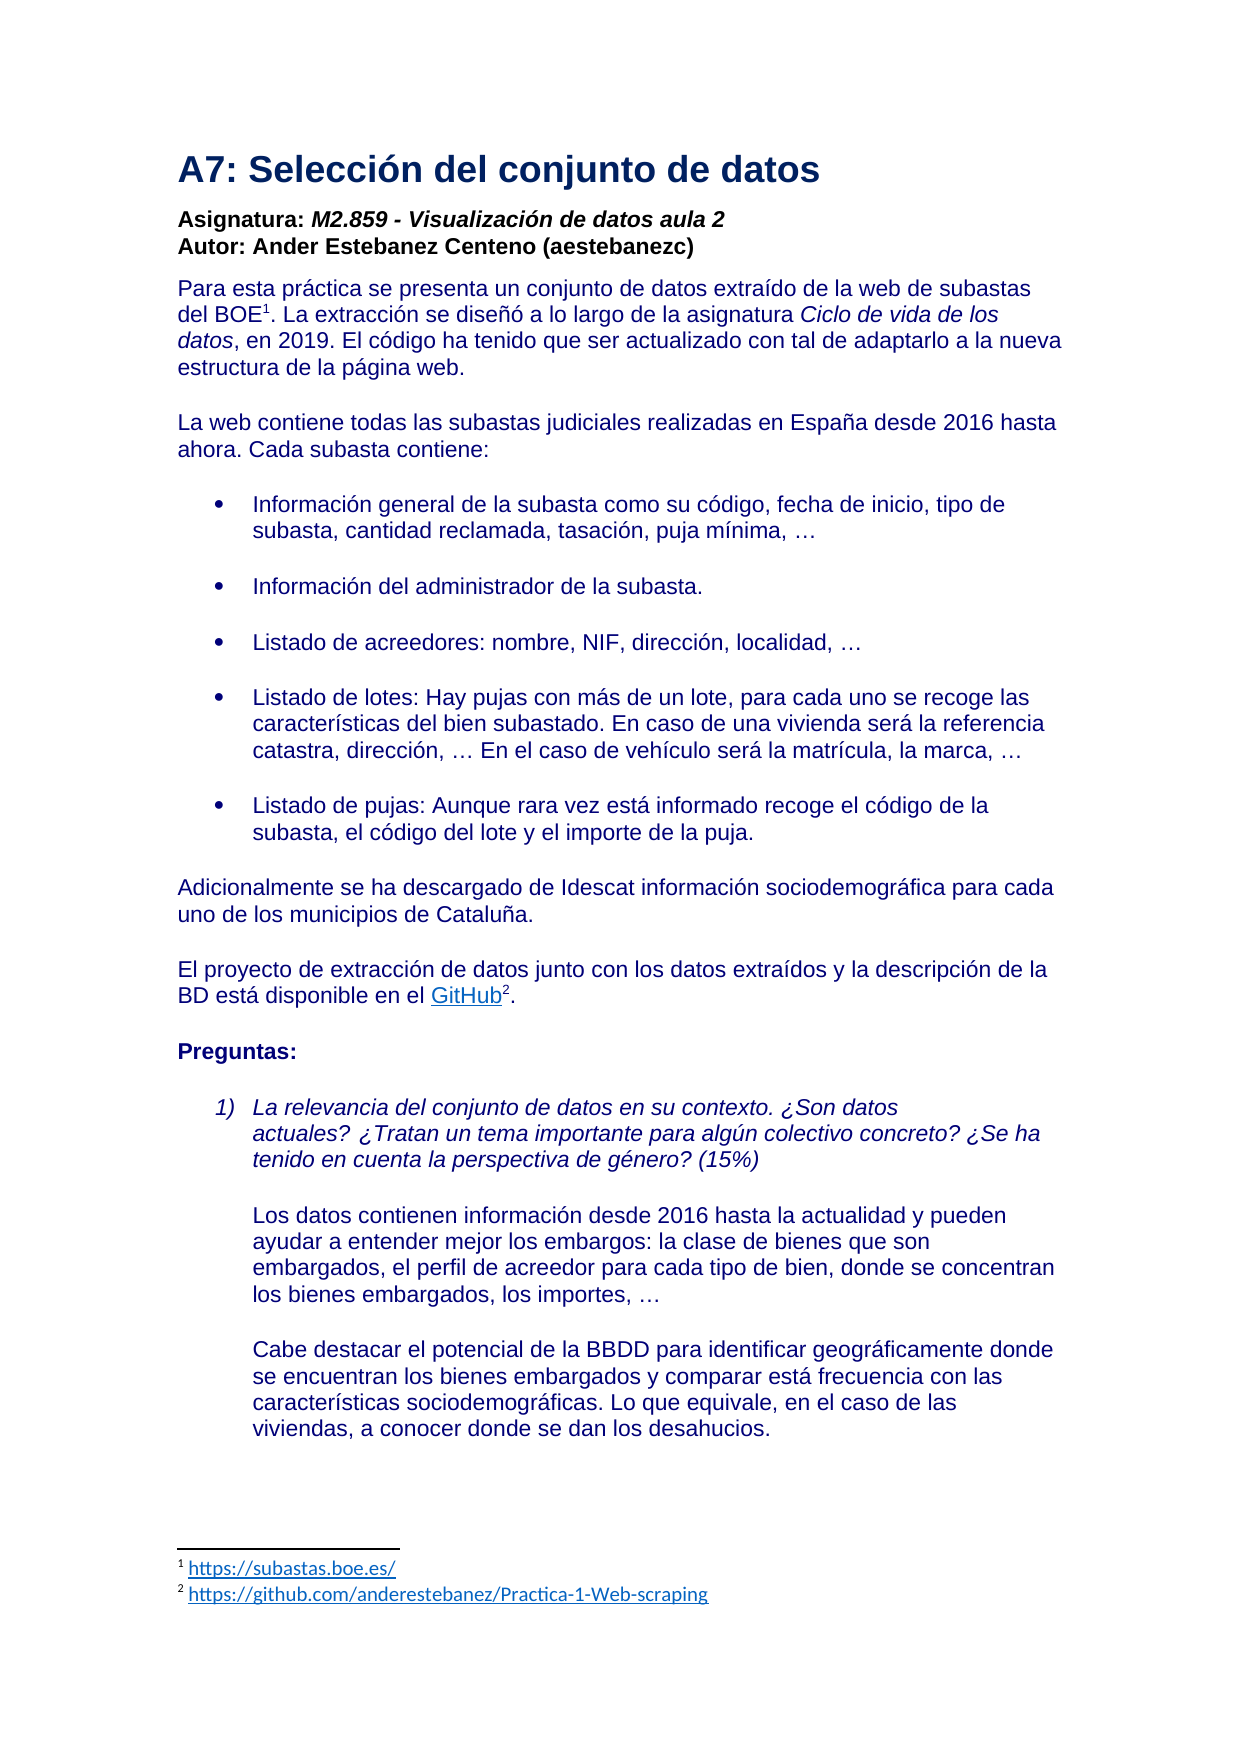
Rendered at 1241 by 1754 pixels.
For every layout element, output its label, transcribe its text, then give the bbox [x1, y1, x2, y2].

text Asignatura: M2.859 - Visualización de datos aula 2 [177, 206, 1063, 233]
list Listado de acreedores: nombre, NIF, dirección, localidad, … [215, 628, 1063, 655]
text Para esta práctica se presenta un conjunto de datos extraído de la web de subastas del BOE. La extracción se diseñó a lo largo de la asignatura Ciclo de vida de los datos, en 2019. El código ha tenido que ser actualizado con tal de adaptarlo a la nueva estructura de la página web. [177, 275, 1063, 380]
text La web contiene todas las subastas judiciales realizadas en España desde 2016 hasta ahora. Cada subasta contiene: [177, 409, 1063, 462]
text Autor: Ander Estebanez Centeno (aestebanezc) [177, 233, 1063, 259]
text Los datos contienen información desde 2016 hasta la actualidad y pueden ayudar a entender mejor los embargos: la clase de bienes que son embargados, el perfil de acreedor para cada tipo de bien, donde se concentran los bienes embargados, los importes, … [252, 1202, 1063, 1307]
list Información general de la subasta como su código, fecha de inicio, tipo de subasta, cantidad reclamada, tasación, puja mínima, … [215, 491, 1063, 544]
list Listado de pujas: Aunque rara vez está informado recoge el código de la subasta, el código del lote y el importe de la puja. [215, 792, 1063, 845]
list Información del administrador de la subasta. [215, 573, 1063, 599]
text El proyecto de extracción de datos junto con los datos extraídos y la descripción de la BD está disponible en el GitHub. [177, 956, 1063, 1009]
list La relevancia del conjunto de datos en su contexto. ¿Son datos actuales? ¿Tratan un tema importante para algún colectivo concreto? ¿Se ha tenido en cuenta la perspectiva de género? (15%) [215, 1093, 1063, 1172]
text A7: Selección del conjunto de datos [177, 148, 1063, 191]
text Adicionalmente se ha descargado de Idescat información sociodemográfica para cada uno de los municipios de Cataluña. [177, 874, 1063, 927]
text Preguntas: [177, 1038, 1063, 1064]
list Listado de lotes: Hay pujas con más de un lote, para cada uno se recoge las características del bien subastado. En caso de una vivienda será la referencia catastra, dirección, … En el caso de vehículo será la matrícula, la marca, … [215, 684, 1063, 763]
text Cabe destacar el potencial de la BBDD para identificar geográficamente donde se encuentran los bienes embargados y comparar está frecuencia con las características sociodemográficas. Lo que equivale, en el caso de las viviendas, a conocer donde se dan los desahucios. [252, 1336, 1063, 1442]
